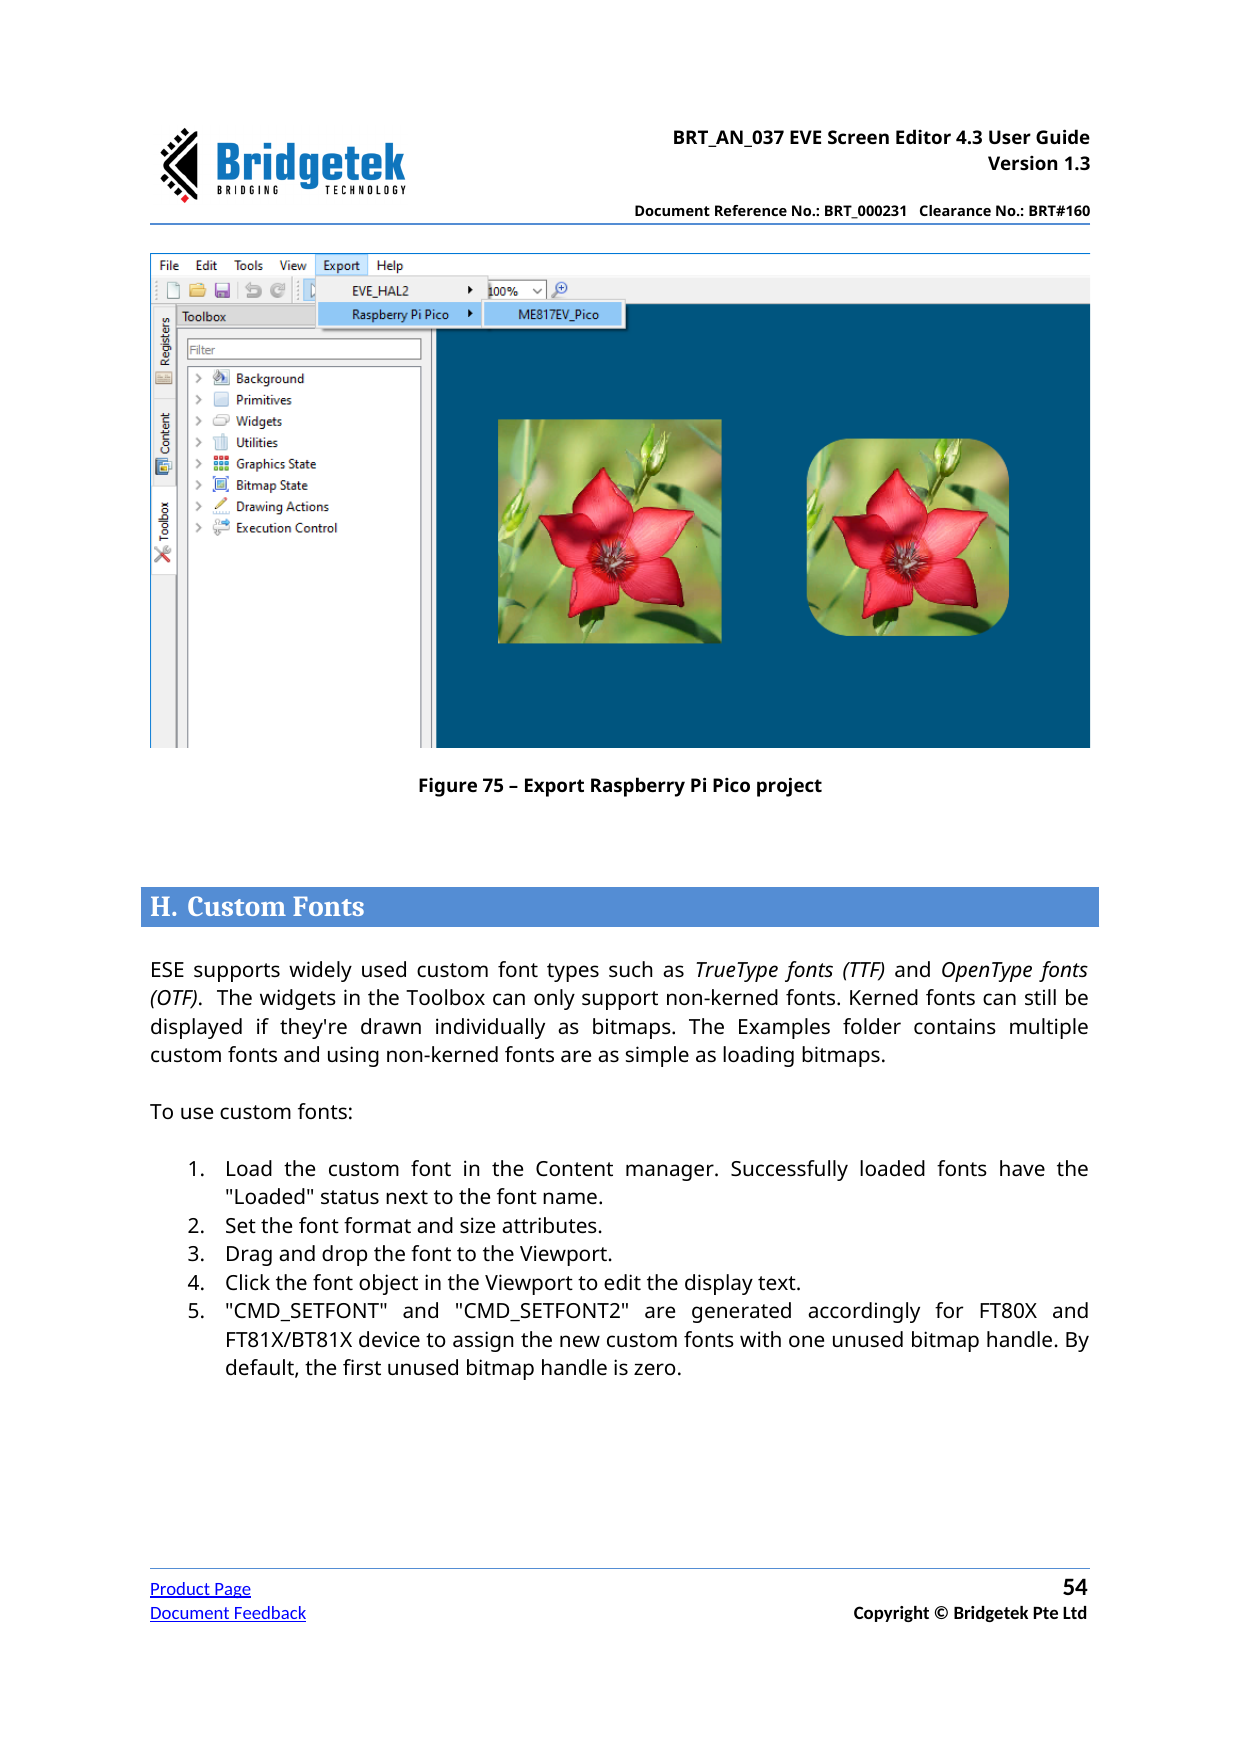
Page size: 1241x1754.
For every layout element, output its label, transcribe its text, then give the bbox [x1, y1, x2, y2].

picture [807, 439, 1008, 635]
list Click the font object in the Viewport to edit the display text. [187, 1268, 1090, 1296]
subtitle Custom Fonts [142, 888, 1098, 926]
text Figure 75 – Export Raspberry Pi Pico project [150, 772, 1090, 798]
picture [153, 125, 409, 205]
list Load the custom font in the Content manager. Successfully loaded fonts have the "Loaded" status next to the font name. [187, 1154, 1090, 1211]
list "CMD_SETFONT" and "CMD_SETFONT2" are generated accordingly for FT80X and FT81X/BT81X device to assign the new custom fonts with one unused bitmap handle. By default, the first unused bitmap handle is zero. [187, 1296, 1090, 1382]
text To use custom fonts: [150, 1097, 1090, 1126]
list Set the font format and size attributes. [187, 1211, 1090, 1239]
list Drag and drop the font to the Viewport. [187, 1239, 1090, 1268]
text ESE supports widely used custom font types such as TrueType fonts (TTF) and OpenType fonts (OTF). The widgets in the Toolbox can only support non-kerned fonts. Kerned fonts can still be displayed if they're drawn individually as bitmaps. The Examples folder contains multiple custom fonts and using non-kerned fonts are as simple as loading bitmaps. [150, 955, 1090, 1069]
picture [499, 420, 721, 643]
picture [150, 253, 1091, 748]
